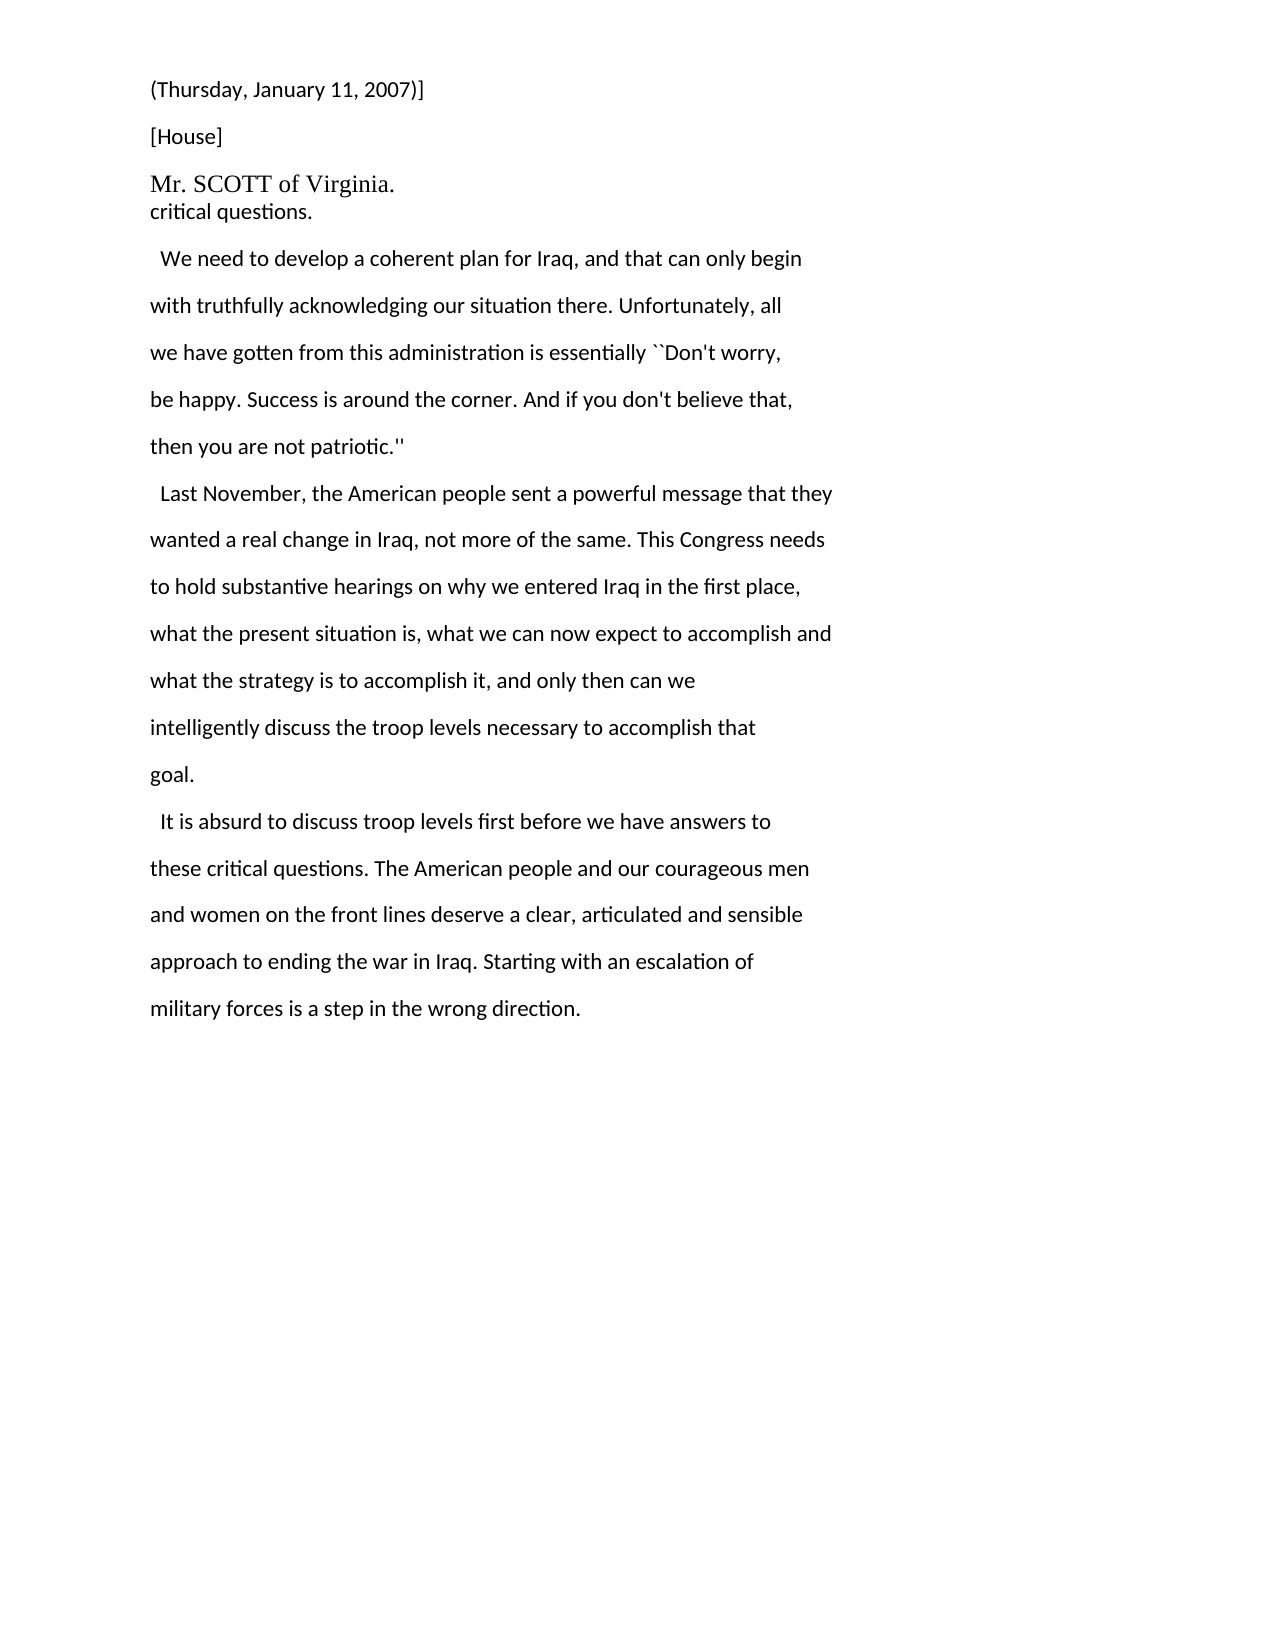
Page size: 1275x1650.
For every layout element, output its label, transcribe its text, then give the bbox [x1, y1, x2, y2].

text and women on the front lines deserve a clear, articulated and sensible [150, 901, 1125, 929]
text It is absurd to discuss troop levels first before we have answers to [150, 807, 1125, 835]
text goal. [150, 760, 1125, 788]
text what the strategy is to accomplish it, and only then can we [150, 666, 1125, 694]
text these critical questions. The American people and our courageous men [150, 854, 1125, 882]
text critical questions. [150, 197, 1125, 226]
text then you are not patriotic.'' [150, 432, 1125, 460]
text Last November, the American people sent a powerful message that they [150, 479, 1125, 507]
text We need to develop a coherent plan for Iraq, and that can only begin [150, 244, 1125, 272]
text with truthfully acknowledging our situation there. Unfortunately, all [150, 291, 1125, 319]
text to hold substantive hearings on why we entered Iraq in the first place, [150, 572, 1125, 601]
text intelligently discuss the troop levels necessary to accomplish that [150, 713, 1125, 741]
text wanted a real change in Iraq, not more of the same. This Congress needs [150, 526, 1125, 554]
text approach to ending the war in Iraq. Starting with an escalation of [150, 947, 1125, 976]
text be happy. Success is around the corner. And if you don't believe that, [150, 385, 1125, 413]
text military forces is a step in the wrong direction. [150, 994, 1125, 1022]
text we have gotten from this administration is essentially ``Don't worry, [150, 338, 1125, 366]
text what the present situation is, what we can now expect to accomplish and [150, 619, 1125, 647]
